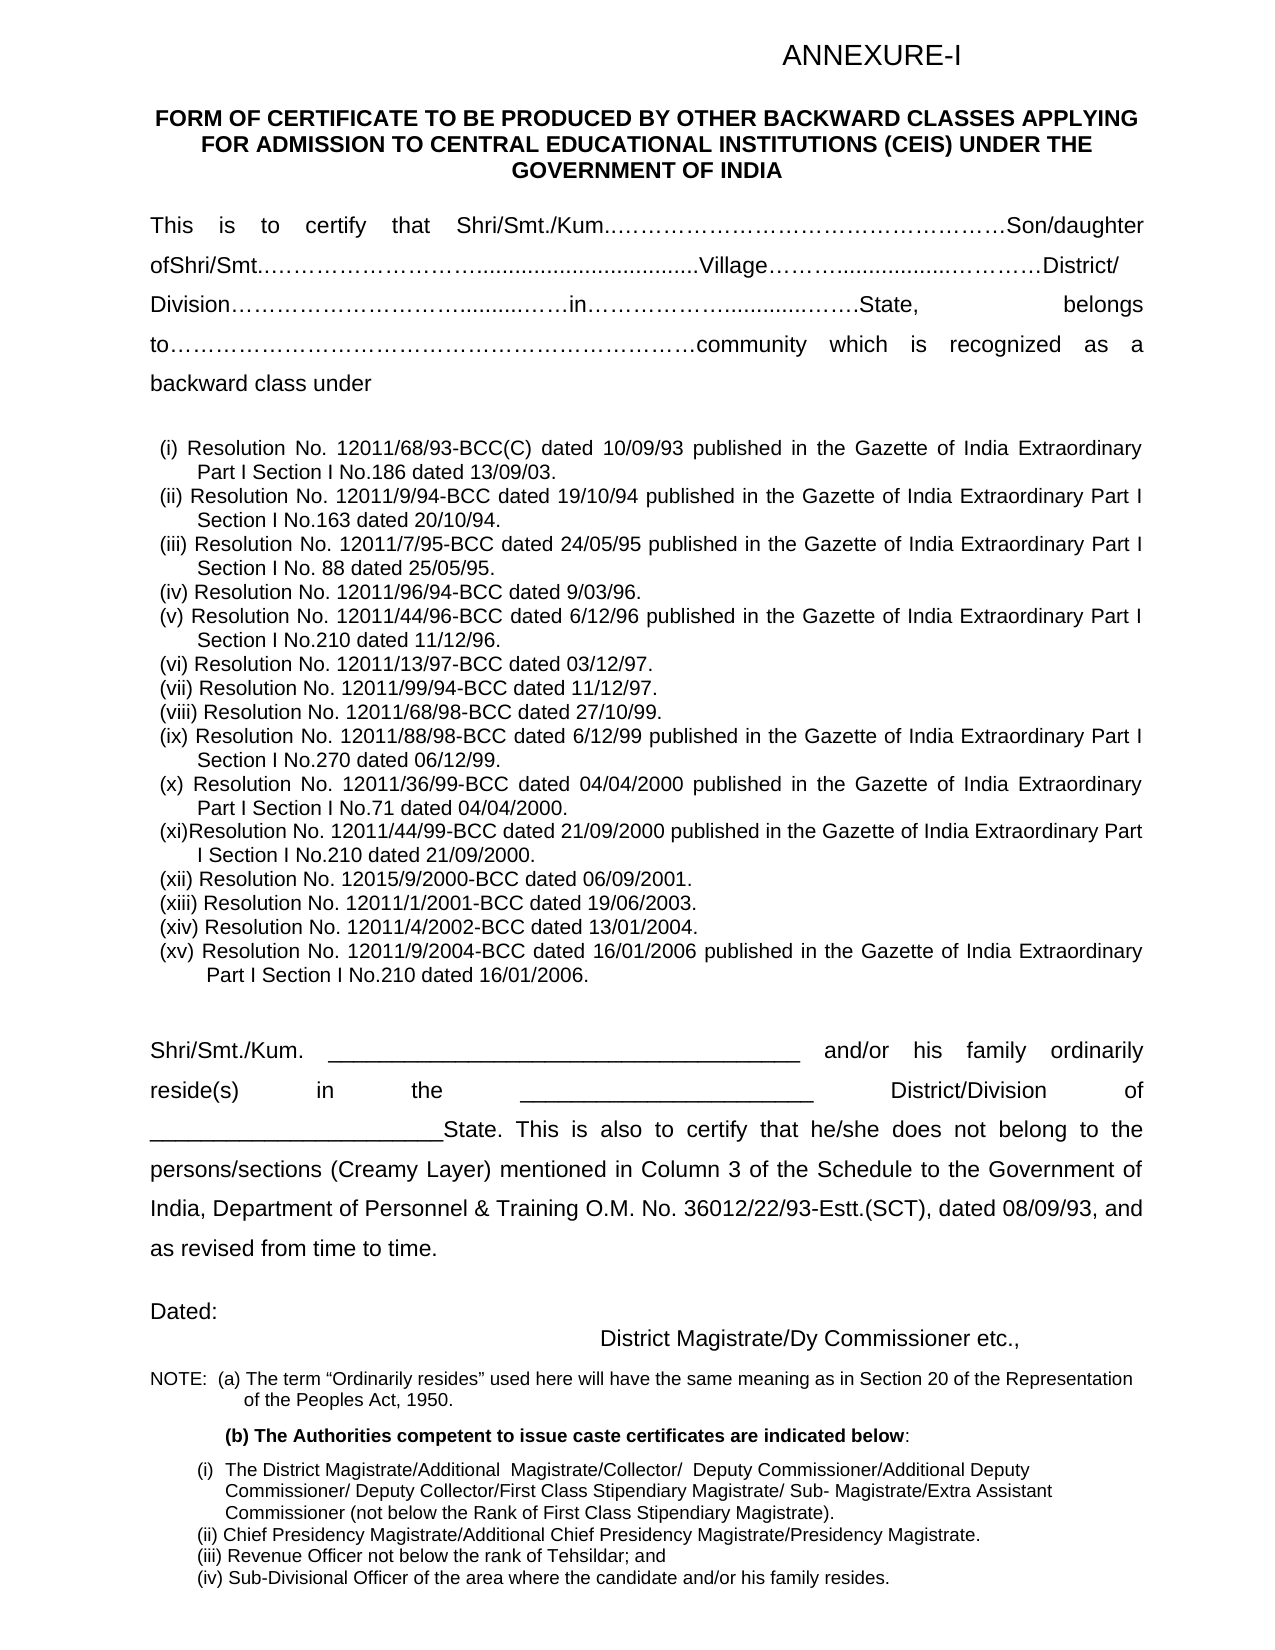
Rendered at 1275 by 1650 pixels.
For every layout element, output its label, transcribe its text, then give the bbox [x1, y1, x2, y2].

text NOTE: (a) The term “Ordinarily resides” used here will have the same meaning as in Section 20 of the Representation of the Peoples Act, 1950. [150, 1368, 1144, 1411]
text This is to certify that Shri/Smt./Kum..……………………………………………Son/daughter ofShri/Smt..………………………...................................Village………..................…………District/Division…………………………..........……in……………….............…….State, belongs to……………………………………………………………community which is recognized as a backward class under [150, 212, 1144, 397]
text (iii) Resolution No. 12011/7/95-BCC dated 24/05/95 published in the Gazette of India Extraordinary Part I Section I No. 88 dated 25/05/95. [159, 532, 1144, 580]
text (vii) Resolution No. 12011/99/94-BCC dated 11/12/97. [159, 676, 1144, 699]
text (v) Resolution No. 12011/44/96-BCC dated 6/12/96 published in the Gazette of India Extraordinary Part I Section I No.210 dated 11/12/96. [159, 604, 1144, 652]
text (b) The Authorities competent to issue caste certificates are indicated below: [150, 1425, 1144, 1447]
text (viii) Resolution No. 12011/68/98-BCC dated 27/10/99. [159, 699, 1144, 723]
text (ii) Chief Presidency Magistrate/Additional Chief Presidency Magistrate/Presidency Magistrate. [150, 1523, 1144, 1545]
text District Magistrate/Dy Commissioner etc., [150, 1324, 1144, 1351]
text (xv) Resolution No. 12011/9/2004-BCC dated 16/01/2006 published in the Gazette of India Extraordinary Part I Section I No.210 dated 16/01/2006. [159, 939, 1144, 987]
text (xii) Resolution No. 12015/9/2000-BCC dated 06/09/2001. [159, 867, 1144, 891]
text (xiii) Resolution No. 12011/1/2001-BCC dated 19/06/2003. [159, 891, 1144, 915]
text (iv) Resolution No. 12011/96/94-BCC dated 9/03/96. [159, 580, 1144, 604]
text (xi)Resolution No. 12011/44/99-BCC dated 21/09/2000 published in the Gazette of India Extraordinary Part I Section I No.210 dated 21/09/2000. [159, 819, 1144, 867]
text (i) The District Magistrate/Additional Magistrate/Collector/ Deputy Commissioner/Additional Deputy Commissioner/ Deputy Collector/First Class Stipendiary Magistrate/ Sub- Magistrate/Extra Assistant Commissioner (not below the Rank of First Class Stipendiary Magistrate). [197, 1459, 1144, 1523]
subtitle ANNEXURE-I [525, 37, 1144, 104]
text (x) Resolution No. 12011/36/99-BCC dated 04/04/2000 published in the Gazette of India Extraordinary Part I Section I No.71 dated 04/04/2000. [159, 771, 1144, 819]
text (iii) Revenue Officer not below the rank of Tehsildar; and [150, 1545, 1144, 1567]
text (ix) Resolution No. 12011/88/98-BCC dated 6/12/99 published in the Gazette of India Extraordinary Part I Section I No.270 dated 06/12/99. [159, 723, 1144, 771]
text (vi) Resolution No. 12011/13/97-BCC dated 03/12/97. [159, 652, 1144, 676]
text Dated: [150, 1298, 1144, 1324]
text Shri/Smt./Kum. _____________________________________ and/or his family ordinarily reside(s) in the _______________________ District/Division of . This is also to certify that he/she does not belong to the persons/sections (Creamy Layer) mentioned in Column 3 of the Schedule to the Government of India, Department of Personnel & Training O.M. No. 36012/22/93-Estt.(SCT), dated 08/09/93, and as revised from time to time. [150, 1037, 1144, 1261]
text (ii) Resolution No. 12011/9/94-BCC dated 19/10/94 published in the Gazette of India Extraordinary Part I Section I No.163 dated 20/10/94. [159, 484, 1144, 532]
text FORM OF CERTIFICATE TO BE PRODUCED BY OTHER BACKWARD CLASSES APPLYING FOR ADMISSION TO CENTRAL EDUCATIONAL INSTITUTIONS (CEIS) UNDER THE GOVERNMENT OF [150, 104, 1144, 184]
text (i) Resolution No. 12011/68/93-BCC(C) dated 10/09/93 published in the Gazette of India Extraordinary Part I Section I No.186 dated 13/09/03. [159, 436, 1144, 484]
text (iv) Sub-Divisional Officer of the area where the candidate and/or his family resides. [150, 1567, 1144, 1588]
text (xiv) Resolution No. 12011/4/2002-BCC dated 13/01/2004. [159, 915, 1144, 939]
